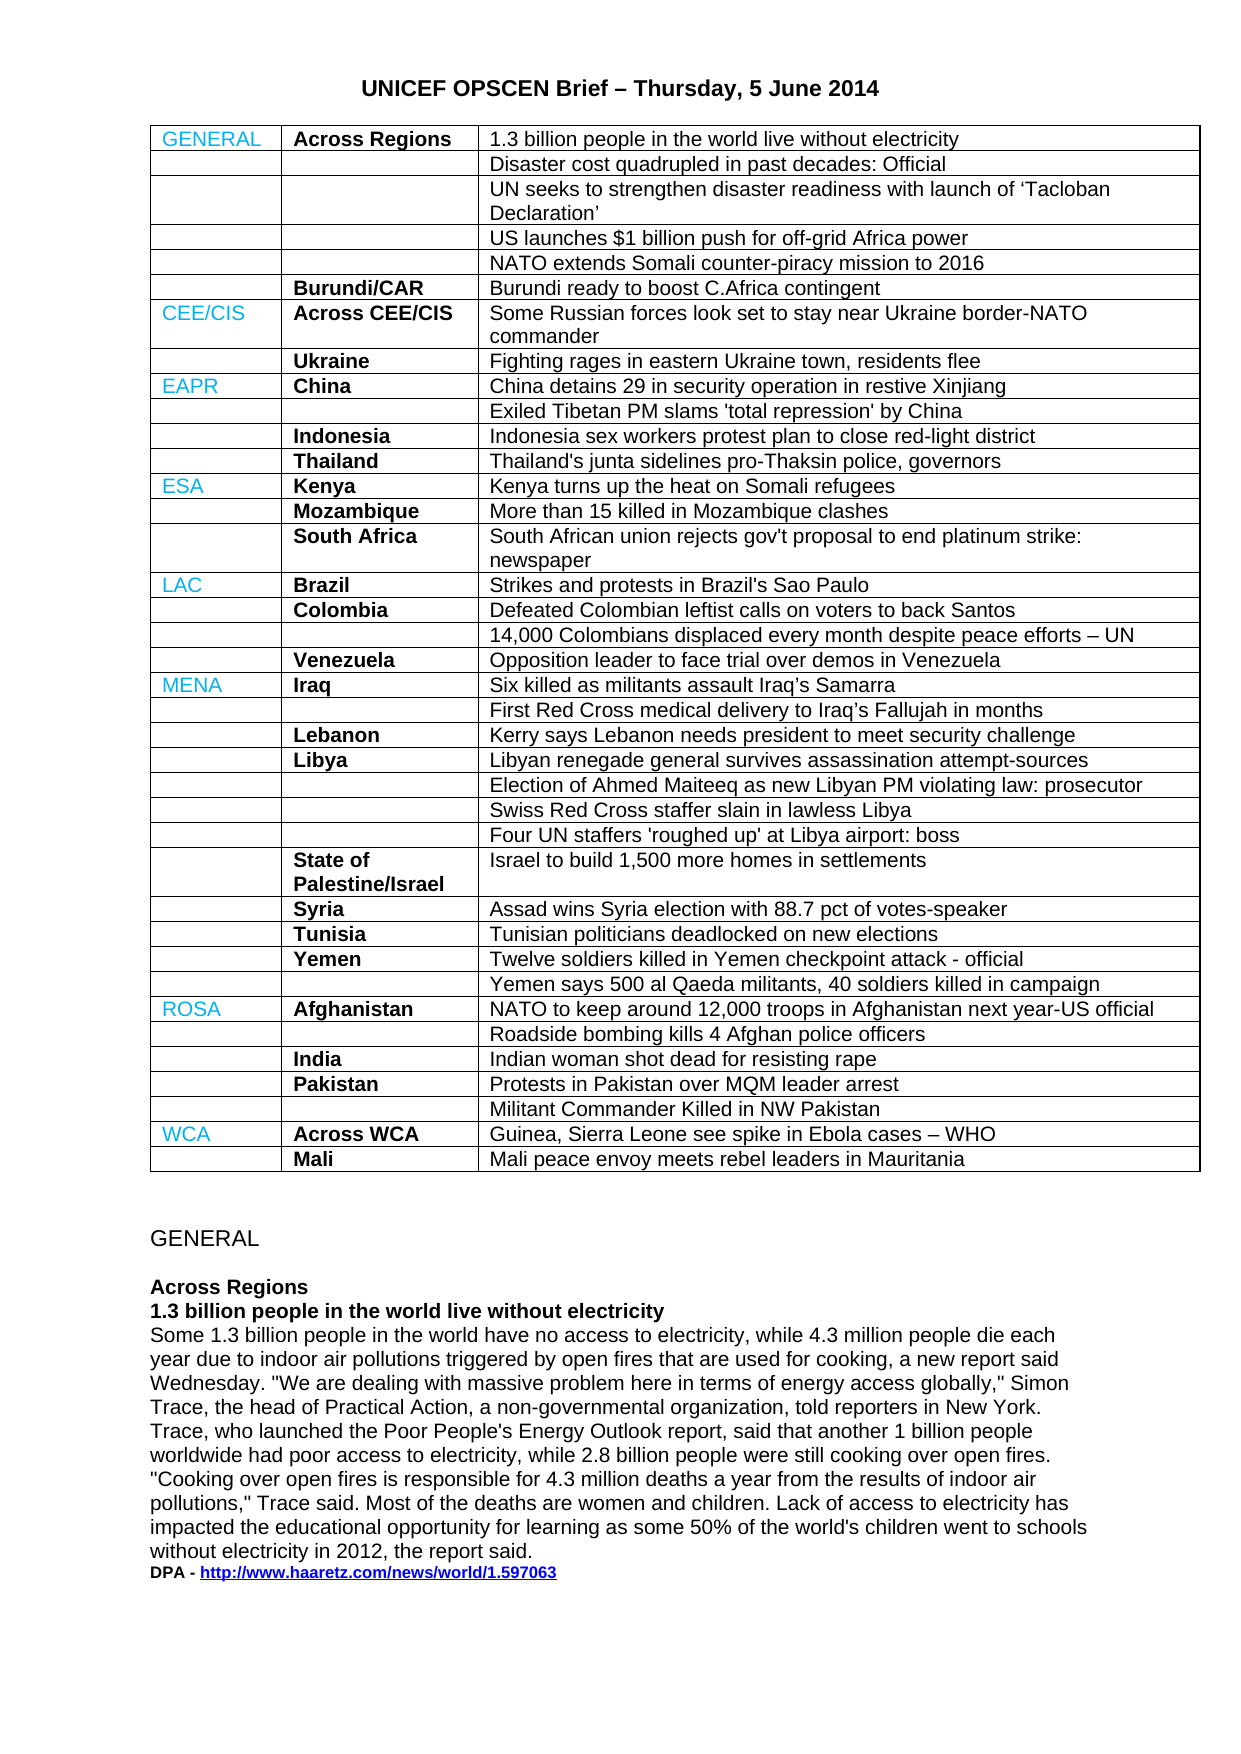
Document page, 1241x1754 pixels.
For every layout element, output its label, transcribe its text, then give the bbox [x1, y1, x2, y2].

table_cell [151, 524, 281, 572]
table_cell [282, 225, 478, 249]
table_cell NATO extends Somali counter-piracy mission to 2016 [479, 250, 1199, 274]
table_cell EAPR [151, 374, 281, 398]
table_cell More than 15 killed in Mozambique clashes [479, 499, 1199, 523]
table_cell Thailand's junta sidelines pro-Thaksin police, governors [479, 449, 1199, 473]
table_cell Colombia [282, 598, 478, 622]
table_cell [282, 399, 478, 423]
table_cell Israel to build 1,500 more homes in settlements [479, 848, 1199, 896]
table_cell State of Palestine/Israel [282, 848, 478, 896]
table_cell Indonesia [282, 424, 478, 448]
table_cell [151, 1022, 281, 1046]
table_cell [151, 1072, 281, 1096]
text UNICEF OPSCEN Brief – Thursday, 5 June 2014 [150, 75, 1090, 101]
table_cell Mali peace envoy meets rebel leaders in Mauritania [479, 1147, 1199, 1171]
table_cell [151, 972, 281, 996]
table_cell Yemen [282, 947, 478, 971]
table_cell China [282, 374, 478, 398]
table_cell Libyan renegade general survives assassination attempt-sources [479, 748, 1199, 772]
text GENERAL [150, 1225, 1090, 1251]
table_cell [151, 922, 281, 946]
table_cell [151, 798, 281, 822]
text Across Regions 1.3 billion people in the world live without electricity Some 1.3 billion people in the world have no access to electricity, while 4.3 million people die each year due to indoor air pollutions triggered by open fires that are used for cooking, a new report said Wednesday. "We are dealing with massive problem here in terms of energy access globally," Simon Trace, the head of Practical Action, a non-governmental organization, told reporters in New York. Trace, who launched the Poor People's Energy Outlook report, said that another 1 billion people worldwide had poor access to electricity, while 2.8 billion people were still cooking over open fires. "Cooking over open fires is responsible for 4.3 million deaths a year from the results of indoor air pollutions," Trace said. Most of the deaths are women and children. Lack of access to electricity has impacted the educational opportunity for learning as some 50% of the world's children went to schools without electricity in 2012, the report said. DPA - http://www.haaretz.com/news/world/1.597063 [150, 1275, 1090, 1582]
table_cell Exiled Tibetan PM slams 'total repression' by China [479, 399, 1199, 423]
table_cell ROSA [151, 997, 281, 1021]
table_cell [282, 623, 478, 647]
table_cell [282, 698, 478, 722]
table_cell Brazil [282, 573, 478, 597]
table_cell India [282, 1047, 478, 1071]
table_cell South Africa [282, 524, 478, 572]
table_cell [151, 698, 281, 722]
table_cell [151, 947, 281, 971]
table_cell [282, 823, 478, 847]
table_cell Lebanon [282, 723, 478, 747]
table_cell Afghanistan [282, 997, 478, 1021]
table_cell Disaster cost quadrupled in past decades: Official [479, 151, 1199, 175]
table_cell [151, 648, 281, 672]
table_cell Indonesia sex workers protest plan to close red-light district [479, 424, 1199, 448]
table_cell Across WCA [282, 1122, 478, 1146]
table_cell Kenya [282, 474, 478, 498]
table_cell First Red Cross medical delivery to Iraq’s Fallujah in months [479, 698, 1199, 722]
table_cell [282, 250, 478, 274]
table_cell Six killed as militants assault Iraq’s Samarra [479, 673, 1199, 697]
table_cell [282, 972, 478, 996]
table_cell [151, 823, 281, 847]
table_cell China detains 29 in security operation in restive Xinjiang [479, 374, 1199, 398]
table_cell Syria [282, 897, 478, 921]
table_cell LAC [151, 573, 281, 597]
table_header GENERAL [151, 126, 281, 150]
table_cell Swiss Red Cross staffer slain in lawless Libya [479, 798, 1199, 822]
table_cell 14,000 Colombians displaced every month despite peace efforts – UN [479, 623, 1199, 647]
table_cell [151, 151, 281, 175]
table_cell Tunisian politicians deadlocked on new elections [479, 922, 1199, 946]
table_cell Pakistan [282, 1072, 478, 1096]
table_cell [151, 1047, 281, 1071]
table_cell [151, 723, 281, 747]
table_cell Venezuela [282, 648, 478, 672]
table_cell Indian woman shot dead for resisting rape [479, 1047, 1199, 1071]
table_cell South African union rejects gov't proposal to end platinum strike: newspaper [479, 524, 1199, 572]
table_cell [151, 1147, 281, 1171]
table_cell Kerry says Lebanon needs president to meet security challenge [479, 723, 1199, 747]
table_cell Guinea, Sierra Leone see spike in Ebola cases – WHO [479, 1122, 1199, 1146]
table_cell UN seeks to strengthen disaster readiness with launch of ‘Tacloban Declaration’ [479, 176, 1199, 224]
table_cell Defeated Colombian leftist calls on voters to back Santos [479, 598, 1199, 622]
table_cell WCA [151, 1122, 281, 1146]
table_cell Election of Ahmed Maiteeq as new Libyan PM violating law: prosecutor [479, 773, 1199, 797]
table_cell Militant Commander Killed in NW Pakistan [479, 1097, 1199, 1121]
table_cell Mozambique [282, 499, 478, 523]
table_cell [282, 798, 478, 822]
table_cell [151, 399, 281, 423]
table_cell [282, 1022, 478, 1046]
table_cell [151, 748, 281, 772]
table_cell Iraq [282, 673, 478, 697]
table_cell Ukraine [282, 349, 478, 373]
table_cell Four UN staffers 'roughed up' at Libya airport: boss [479, 823, 1199, 847]
table_cell NATO to keep around 12,000 troops in Afghanistan next year-US official [479, 997, 1199, 1021]
table_cell Tunisia [282, 922, 478, 946]
table_cell [282, 773, 478, 797]
table_cell Strikes and protests in Brazil's Sao Paulo [479, 573, 1199, 597]
table_cell Protests in Pakistan over MQM leader arrest [479, 1072, 1199, 1096]
table_cell [151, 499, 281, 523]
table_cell Kenya turns up the heat on Somali refugees [479, 474, 1199, 498]
table_cell [282, 1097, 478, 1121]
table_cell Twelve soldiers killed in Yemen checkpoint attack - official [479, 947, 1199, 971]
table_header Across Regions [282, 126, 478, 150]
table_cell [151, 349, 281, 373]
table_cell [151, 848, 281, 896]
table_cell Burundi/CAR [282, 275, 478, 299]
table_cell Opposition leader to face trial over demos in Venezuela [479, 648, 1199, 672]
table_cell CEE/CIS [151, 300, 281, 348]
table_cell Burundi ready to boost C.Africa contingent [479, 275, 1199, 299]
table_cell ESA [151, 474, 281, 498]
table_cell US launches $1 billion push for off-grid Africa power [479, 225, 1199, 249]
table_cell Assad wins Syria election with 88.7 pct of votes-speaker [479, 897, 1199, 921]
table_cell [282, 176, 478, 224]
table_cell Thailand [282, 449, 478, 473]
table_cell MENA [151, 673, 281, 697]
table_cell Roadside bombing kills 4 Afghan police officers [479, 1022, 1199, 1046]
table_cell [282, 151, 478, 175]
table_cell [151, 424, 281, 448]
table_cell Some Russian forces look set to stay near Ukraine border-NATO commander [479, 300, 1199, 348]
table_cell [151, 225, 281, 249]
table_cell Across CEE/CIS [282, 300, 478, 348]
table_cell [151, 275, 281, 299]
table_cell Mali [282, 1147, 478, 1171]
table_cell [151, 623, 281, 647]
table_header 1.3 billion people in the world live without electricity [479, 126, 1199, 150]
table_cell Yemen says 500 al Qaeda militants, 40 soldiers killed in campaign [479, 972, 1199, 996]
table_cell Libya [282, 748, 478, 772]
table_cell [151, 250, 281, 274]
table_cell [151, 176, 281, 224]
table_cell [151, 897, 281, 921]
table_cell [151, 449, 281, 473]
table_cell [151, 598, 281, 622]
table_cell [151, 773, 281, 797]
table_cell Fighting rages in eastern Ukraine town, residents flee [479, 349, 1199, 373]
table_cell [151, 1097, 281, 1121]
